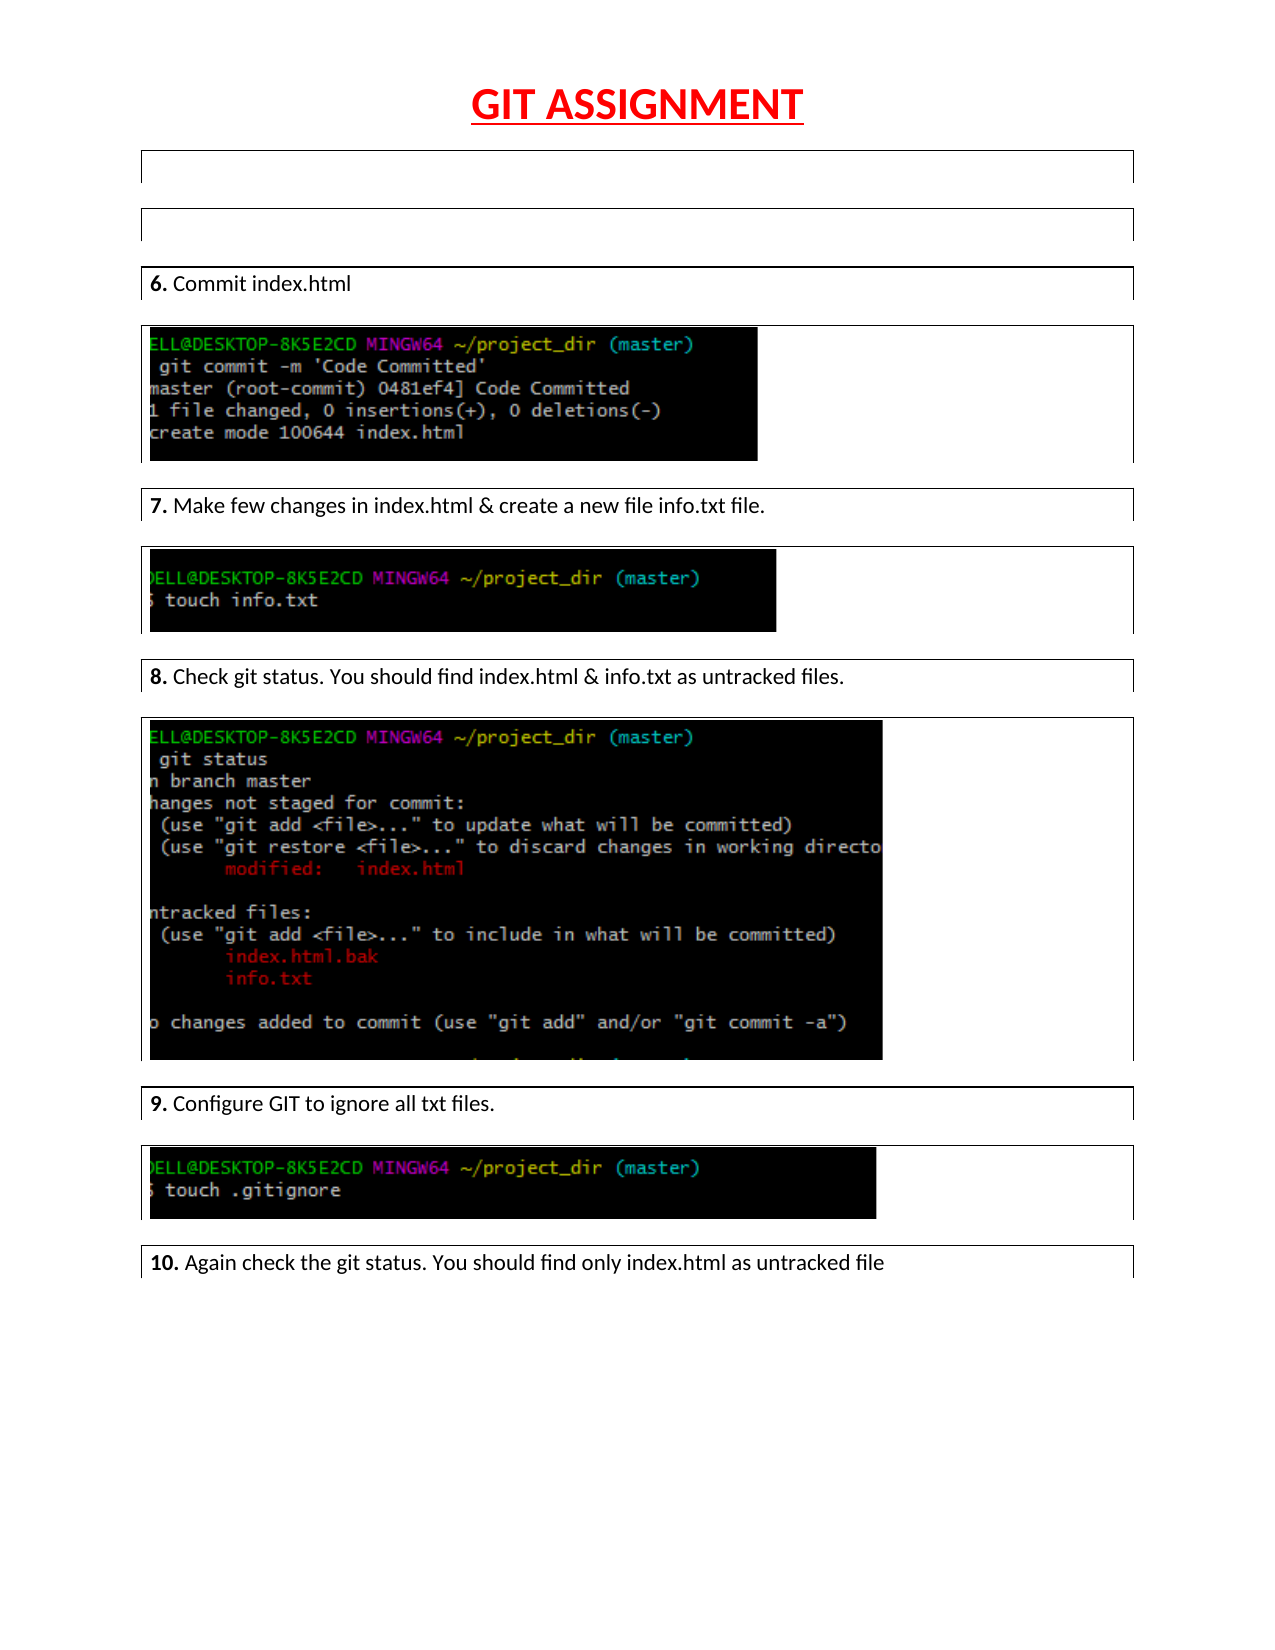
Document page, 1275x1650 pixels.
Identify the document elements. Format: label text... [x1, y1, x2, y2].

text 10. Again check the git status. You should find only index.html as untracked file [142, 1246, 1133, 1278]
text 7. Make few changes in index.html & create a new file info.txt file. [142, 489, 1133, 521]
text 6. Commit index.html [142, 268, 1133, 300]
picture [150, 1147, 877, 1219]
text 9. Configure GIT to ignore all txt files. [142, 1088, 1133, 1120]
picture [150, 327, 758, 461]
picture [150, 549, 777, 632]
picture [150, 720, 883, 1060]
text 8. Check git status. You should find index.html & info.txt as untracked files. [142, 660, 1133, 692]
